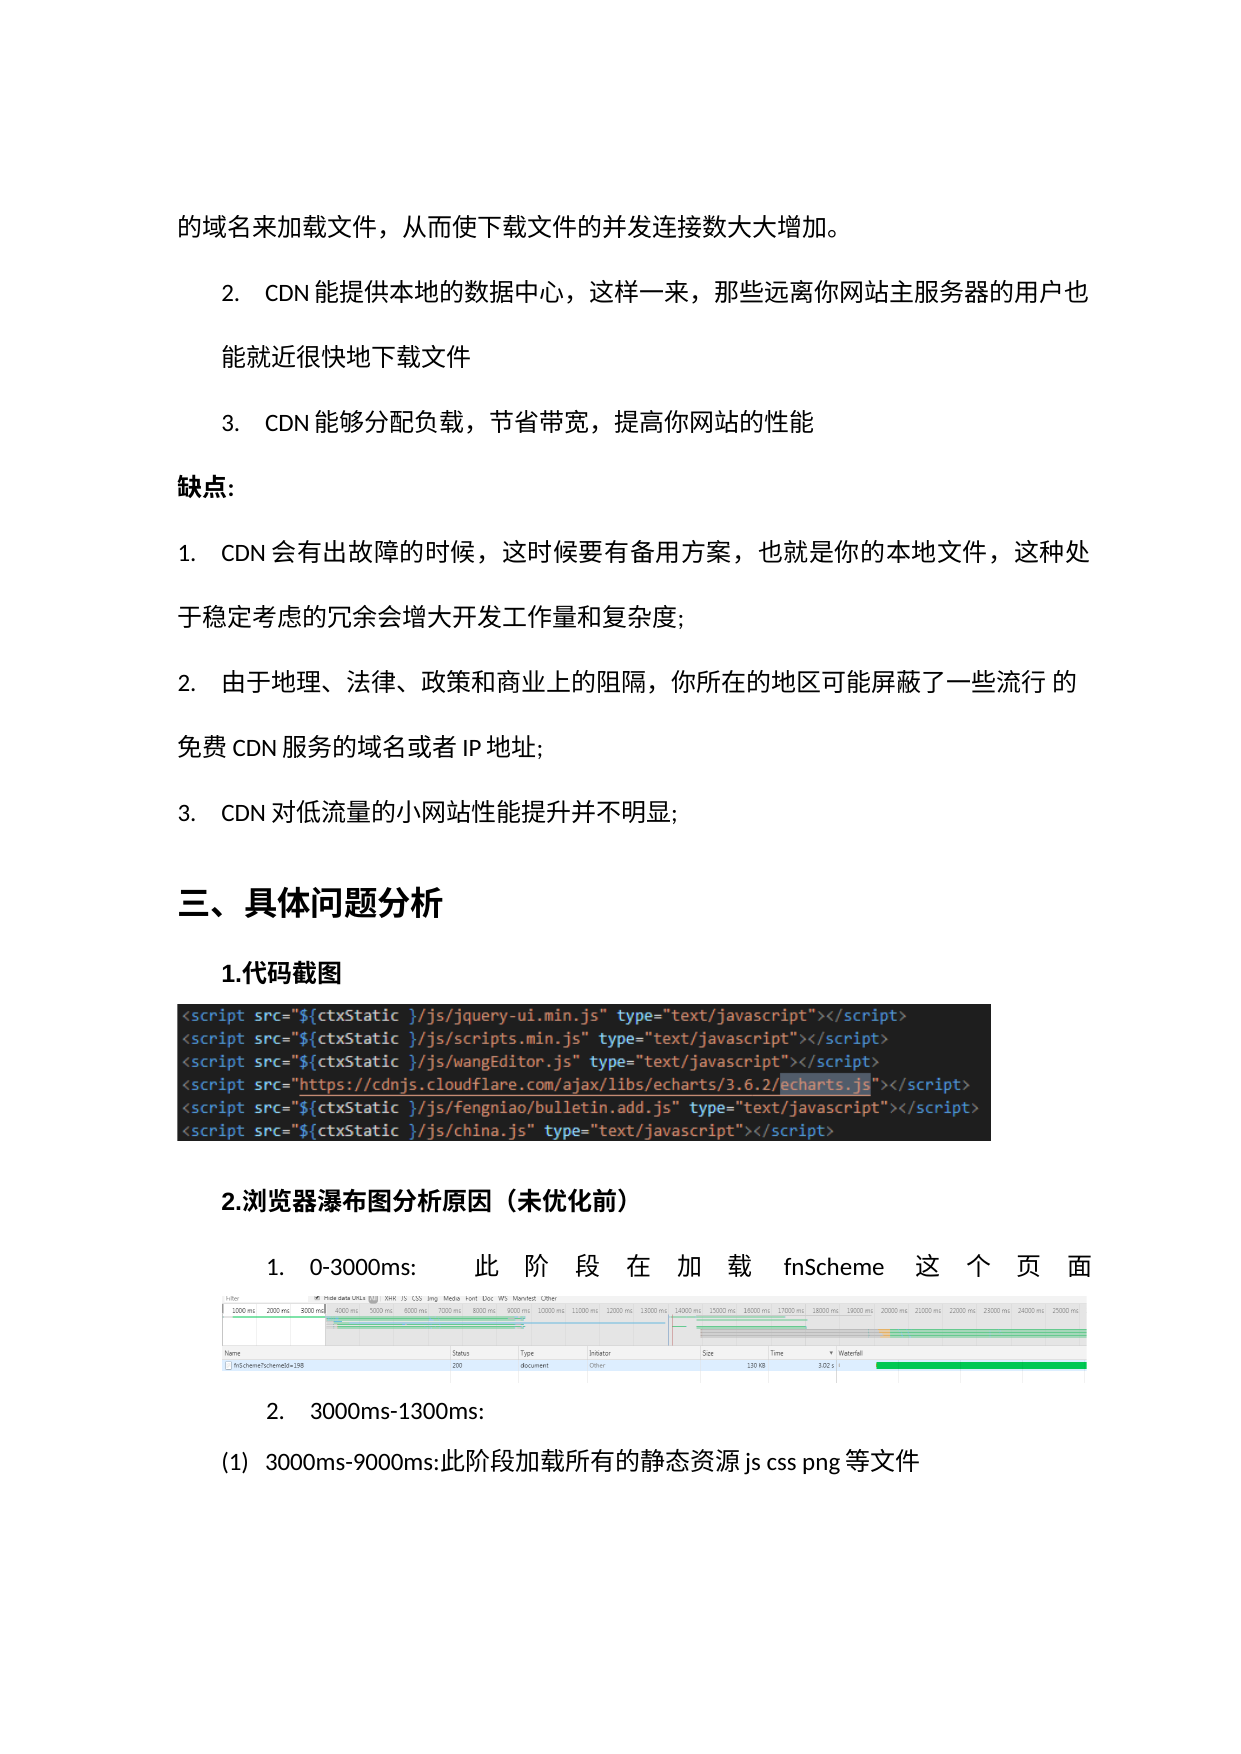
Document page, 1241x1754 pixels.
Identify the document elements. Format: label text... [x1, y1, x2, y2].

text 2.浏览器瀑布图分析原因（未优化前） [177, 1167, 1093, 1232]
picture [177, 1004, 991, 1141]
text 2. 由于地理、法律、政策和商业上的阻隔，你所在的地区可能屏蔽了一些流行 的免费CDN服务的域名或者IP地址; [177, 648, 1093, 778]
text 2. CDN能提供本地的数据中心，这样一来，那些远离你网站主服务器的用户也 能就近很快地下载文件 [177, 258, 1093, 388]
subtitle 三、具体问题分析 [177, 868, 1093, 933]
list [177, 193, 1093, 258]
text 3. CDN对低流量的小网站性能提升并不明显; [177, 778, 1093, 843]
list CDN会有出故障的时候，这时候要有备用方案，也就是你的本地文件，这种处于稳定考虑的冗余会增大开发工作量和复杂度; [177, 518, 1093, 648]
text 1.代码截图 [177, 939, 1093, 1004]
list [221, 1427, 1093, 1492]
list 3000ms-1300ms: [222, 1394, 1093, 1427]
picture [222, 1296, 1087, 1383]
text 3. CDN能够分配负载，节省带宽，提高你网站的性能 [177, 388, 1093, 453]
text 缺点: [177, 453, 1093, 518]
